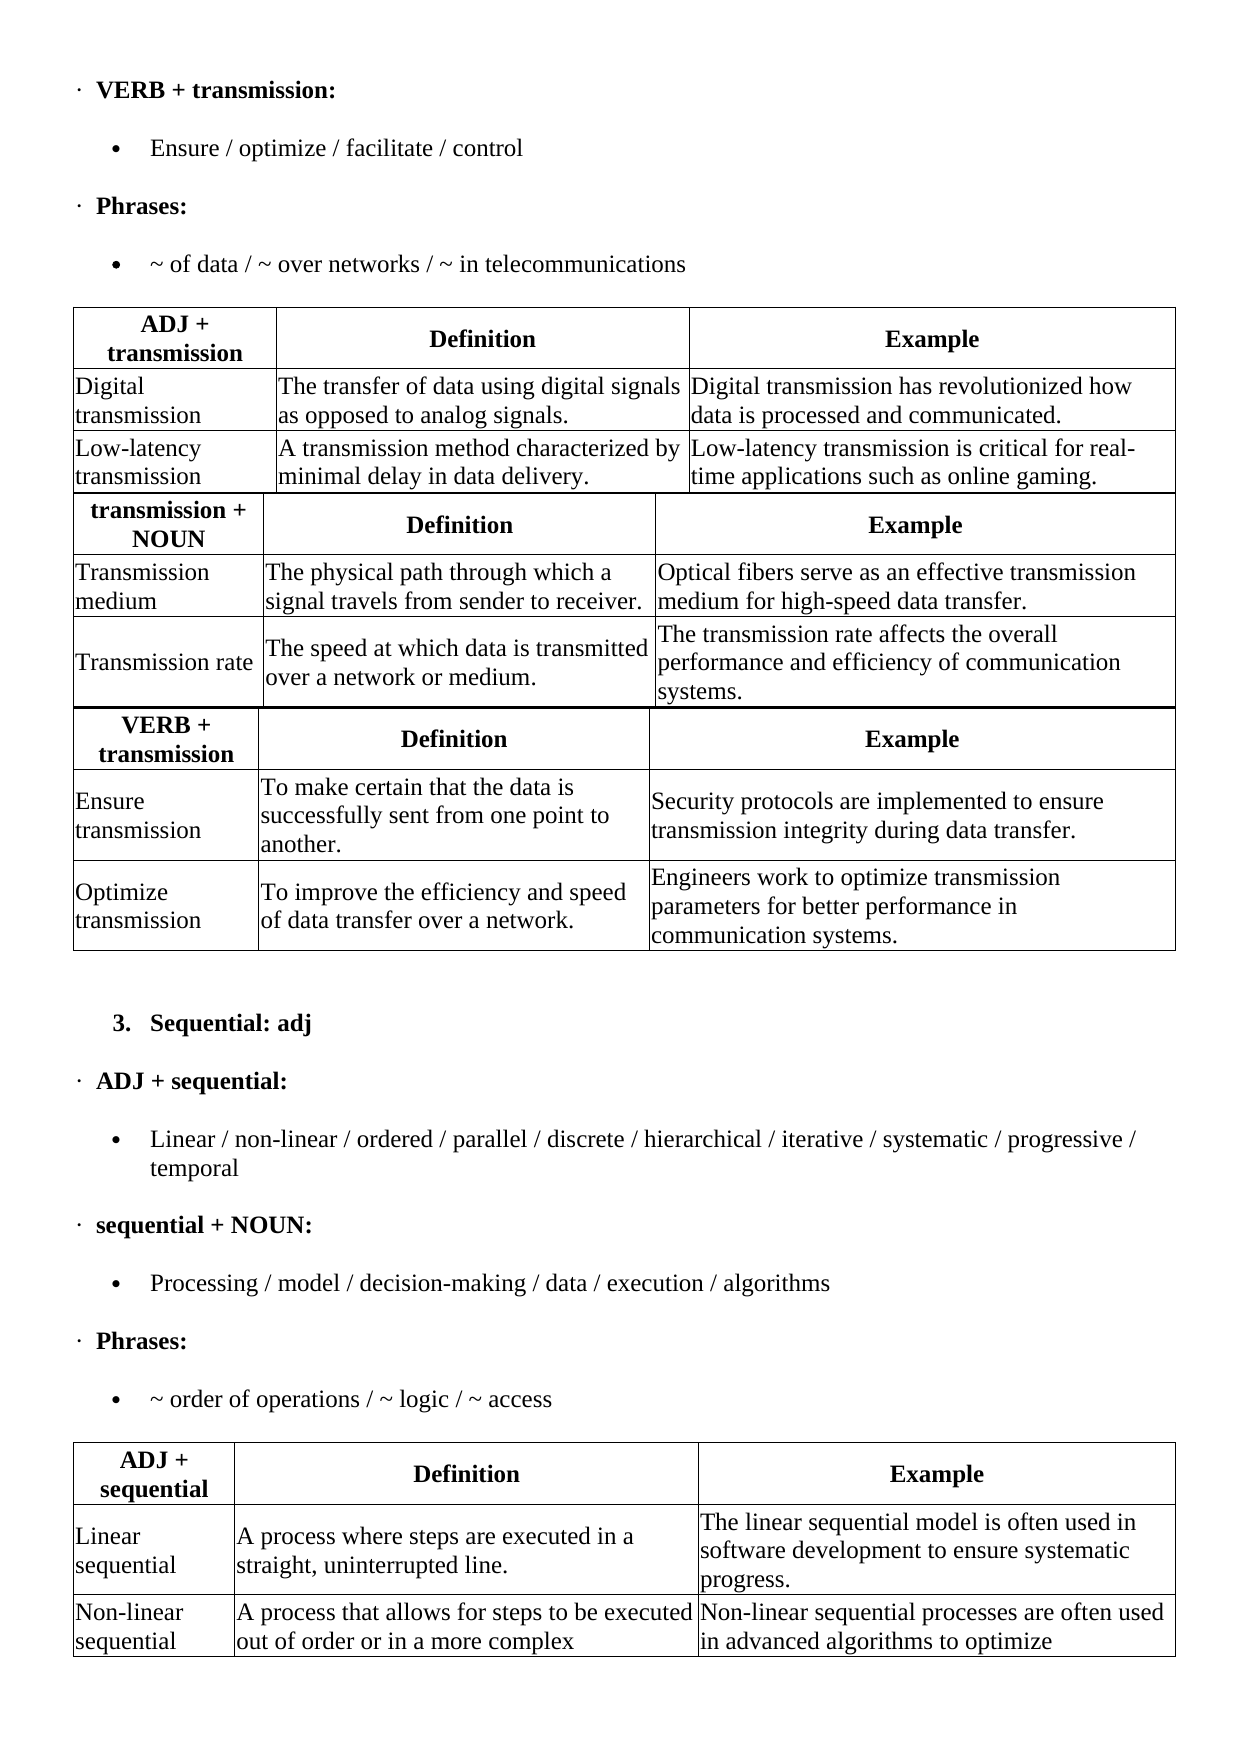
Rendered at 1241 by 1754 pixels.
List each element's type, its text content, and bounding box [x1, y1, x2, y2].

table_cell A transmission method characterized by minimal delay in data delivery. [277, 431, 689, 492]
table_header Example [699, 1443, 1175, 1504]
table_header Example [656, 494, 1175, 554]
table_cell Transmission rate [74, 617, 263, 706]
list Linear / non-linear / ordered / parallel / discrete / hierarchical / iterative / systematic / progressive / temporal [112, 1124, 1165, 1181]
list Sequential: adj [112, 1008, 1165, 1037]
table_header Definition [264, 494, 655, 554]
table_cell Transmission medium [74, 555, 263, 616]
table_cell Security protocols are implemented to ensure transmission integrity during data transfer. [650, 770, 1175, 859]
table_cell The linear sequential model is often used in software development to ensure systematic progress. [699, 1505, 1175, 1594]
table_cell Ensure transmission [74, 770, 258, 859]
text · Phrases: [75, 1326, 1165, 1355]
text · ADJ + sequential: [75, 1066, 1165, 1095]
text · sequential + NOUN: [75, 1211, 1165, 1239]
list Ensure / optimize / facilitate / control [112, 133, 1165, 162]
table_cell Optical fibers serve as an effective transmission medium for high-speed data transfer. [656, 555, 1175, 616]
table_header Example [690, 308, 1175, 368]
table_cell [235, 1595, 698, 1656]
table_cell The transfer of data using digital signals as opposed to analog signals. [277, 369, 689, 430]
table_cell The speed at which data is transmitted over a network or medium. [264, 617, 655, 706]
text · VERB + transmission: [75, 75, 1165, 104]
list Processing / model / decision-making / data / execution / algorithms [112, 1268, 1165, 1297]
table_cell Linear sequential [74, 1505, 234, 1594]
table_header Definition [235, 1443, 698, 1504]
table_header Definition [259, 709, 649, 769]
table_cell Low-latency transmission [74, 431, 276, 492]
table_cell A process where steps are executed in a straight, uninterrupted line. [235, 1505, 698, 1594]
table_cell Digital transmission [74, 369, 276, 430]
table_header ADJ + sequential [74, 1443, 234, 1504]
table_header Example [650, 709, 1175, 769]
table_cell The transmission rate affects the overall performance and efficiency of communication systems. [656, 617, 1175, 706]
list ~ of data / ~ over networks / ~ in telecommunications [112, 249, 1165, 277]
table_header Definition [277, 308, 689, 368]
table_cell The physical path through which a signal travels from sender to receiver. [264, 555, 655, 616]
table_cell To improve the efficiency and speed of data transfer over a network. [259, 861, 649, 950]
table_cell Low-latency transmission is critical for real-time applications such as online gaming. [690, 431, 1175, 492]
table_header VERB + transmission [74, 709, 258, 769]
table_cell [699, 1595, 1175, 1656]
table_cell Optimize transmission [74, 861, 258, 950]
text · Phrases: [75, 191, 1165, 219]
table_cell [74, 1595, 234, 1656]
list ~ order of operations / ~ logic / ~ access [112, 1384, 1165, 1413]
table_cell Engineers work to optimize transmission parameters for better performance in communication systems. [650, 861, 1175, 950]
table_cell Digital transmission has revolutionized how data is processed and communicated. [690, 369, 1175, 430]
table_header ADJ + transmission [74, 308, 276, 368]
table_header transmission + NOUN [74, 494, 263, 554]
table_cell To make certain that the data is successfully sent from one point to another. [259, 770, 649, 859]
